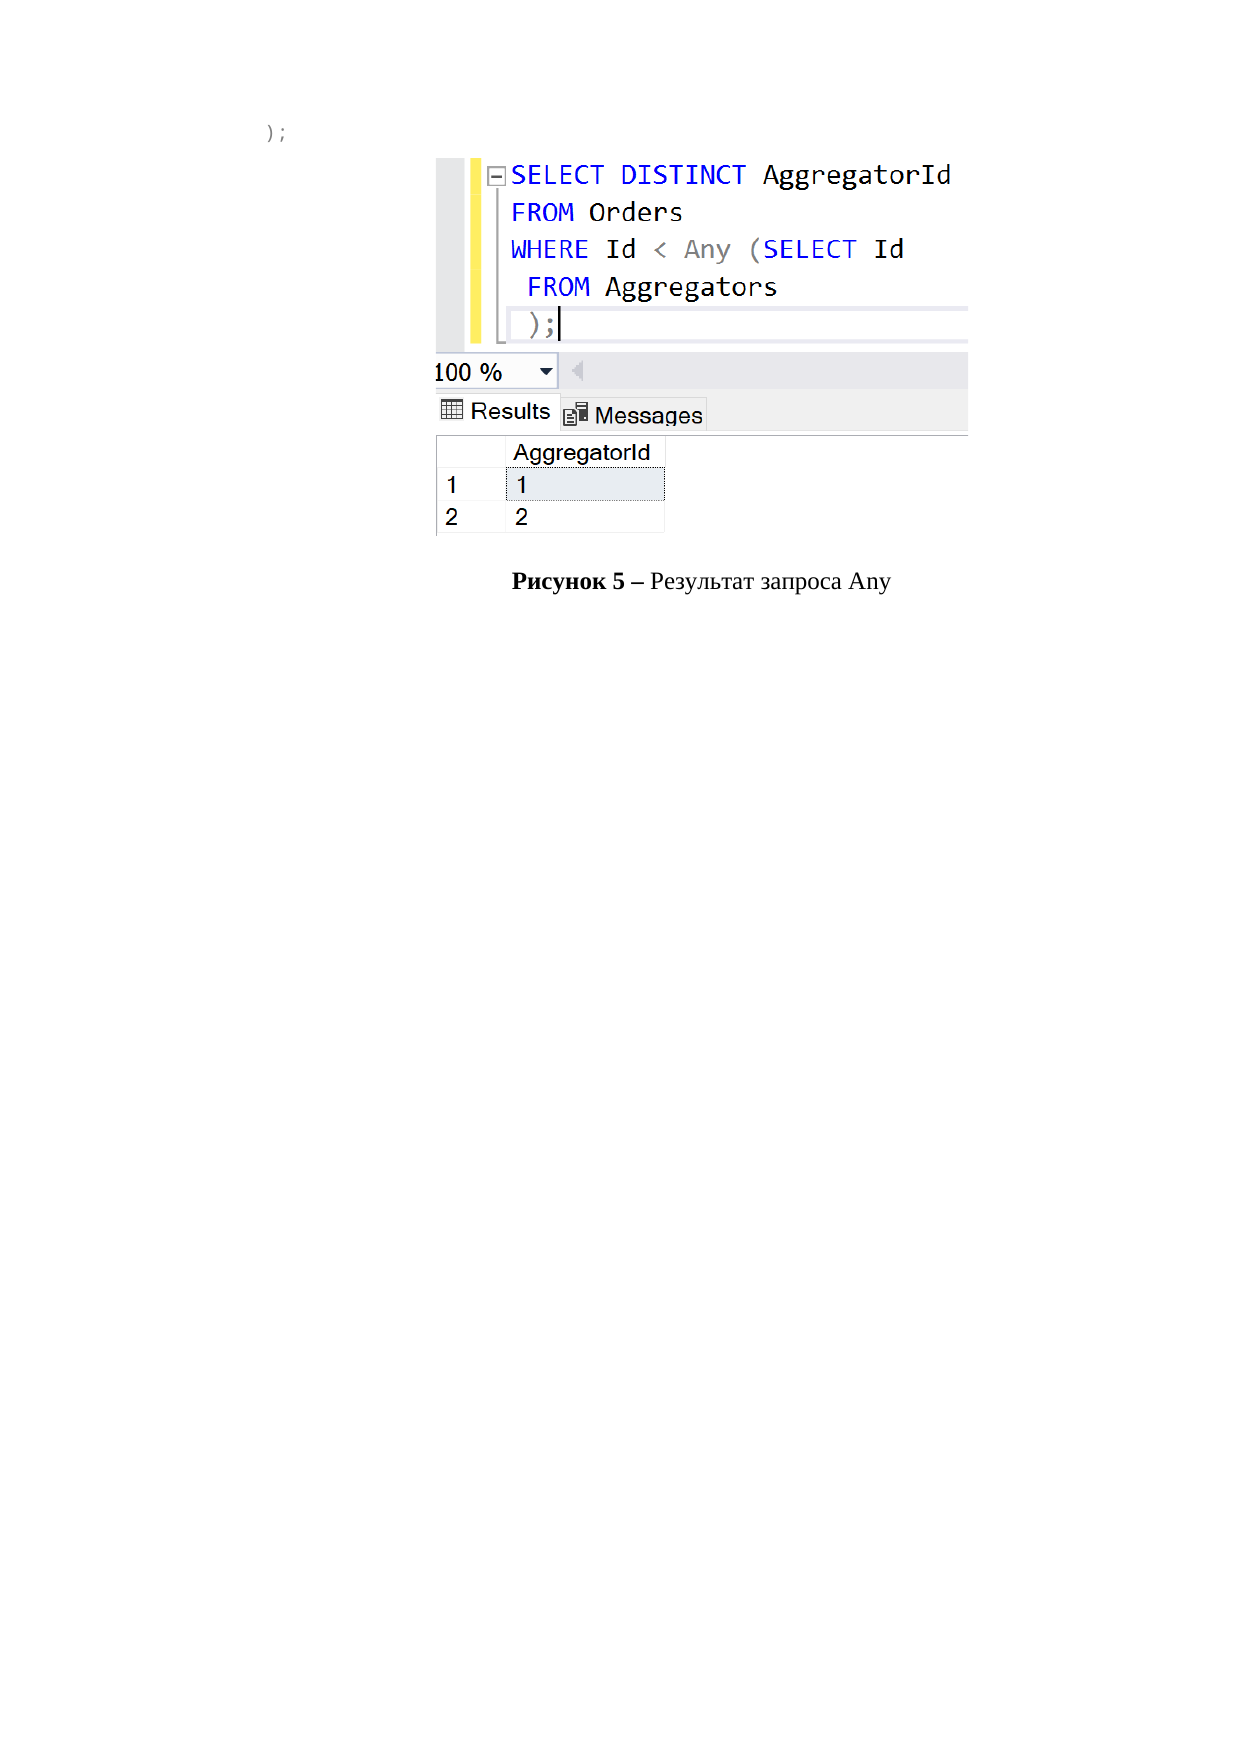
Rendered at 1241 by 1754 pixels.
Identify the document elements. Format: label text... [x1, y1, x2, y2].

text Рисунок 5 – Результат запроса Any [177, 566, 1152, 595]
list ); [252, 118, 1152, 145]
picture [435, 158, 969, 536]
